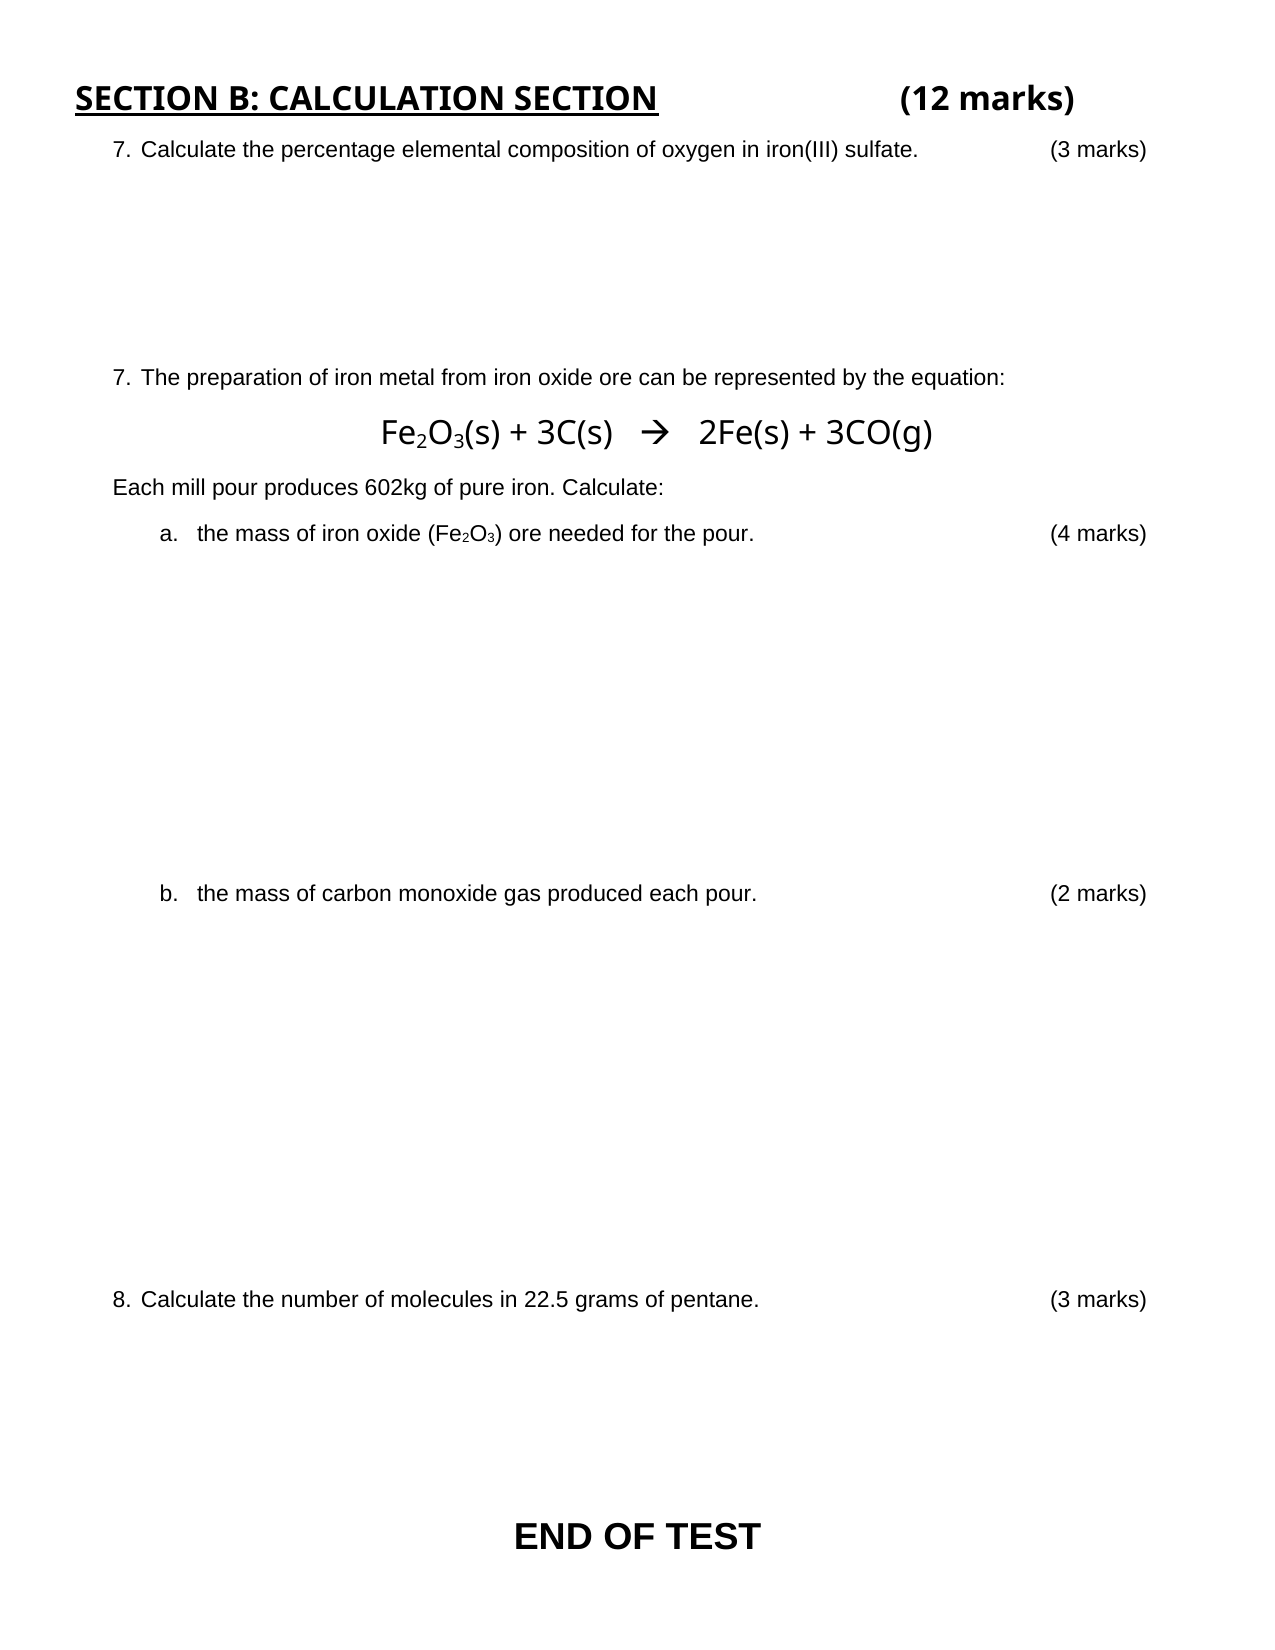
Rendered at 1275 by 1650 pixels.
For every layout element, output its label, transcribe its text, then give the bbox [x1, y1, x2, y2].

text Fe2O3(s) + 3C(s) 2Fe(s) + 3CO(g) [112, 409, 1200, 454]
list the mass of iron oxide (Fe2O3) ore needed for the pour. (4 marks) [159, 519, 1200, 546]
list Calculate the number of molecules in 22.5 grams of pentane. (3 marks) [112, 1286, 1200, 1313]
text SECTION B: CALCULATION SECTION (12 marks) [75, 75, 1200, 120]
list Calculate the percentage elemental composition of oxygen in iron(III) sulfate. (3 marks) [112, 136, 1200, 163]
text Each mill pour produces 602kg of pure iron. Calculate: [112, 474, 1200, 501]
list the mass of carbon monoxide gas produced each pour. (2 marks) [159, 880, 1200, 907]
list The preparation of iron metal from iron oxide ore can be represented by the equation: [112, 364, 1200, 390]
text END OF TEST [75, 1514, 1200, 1557]
